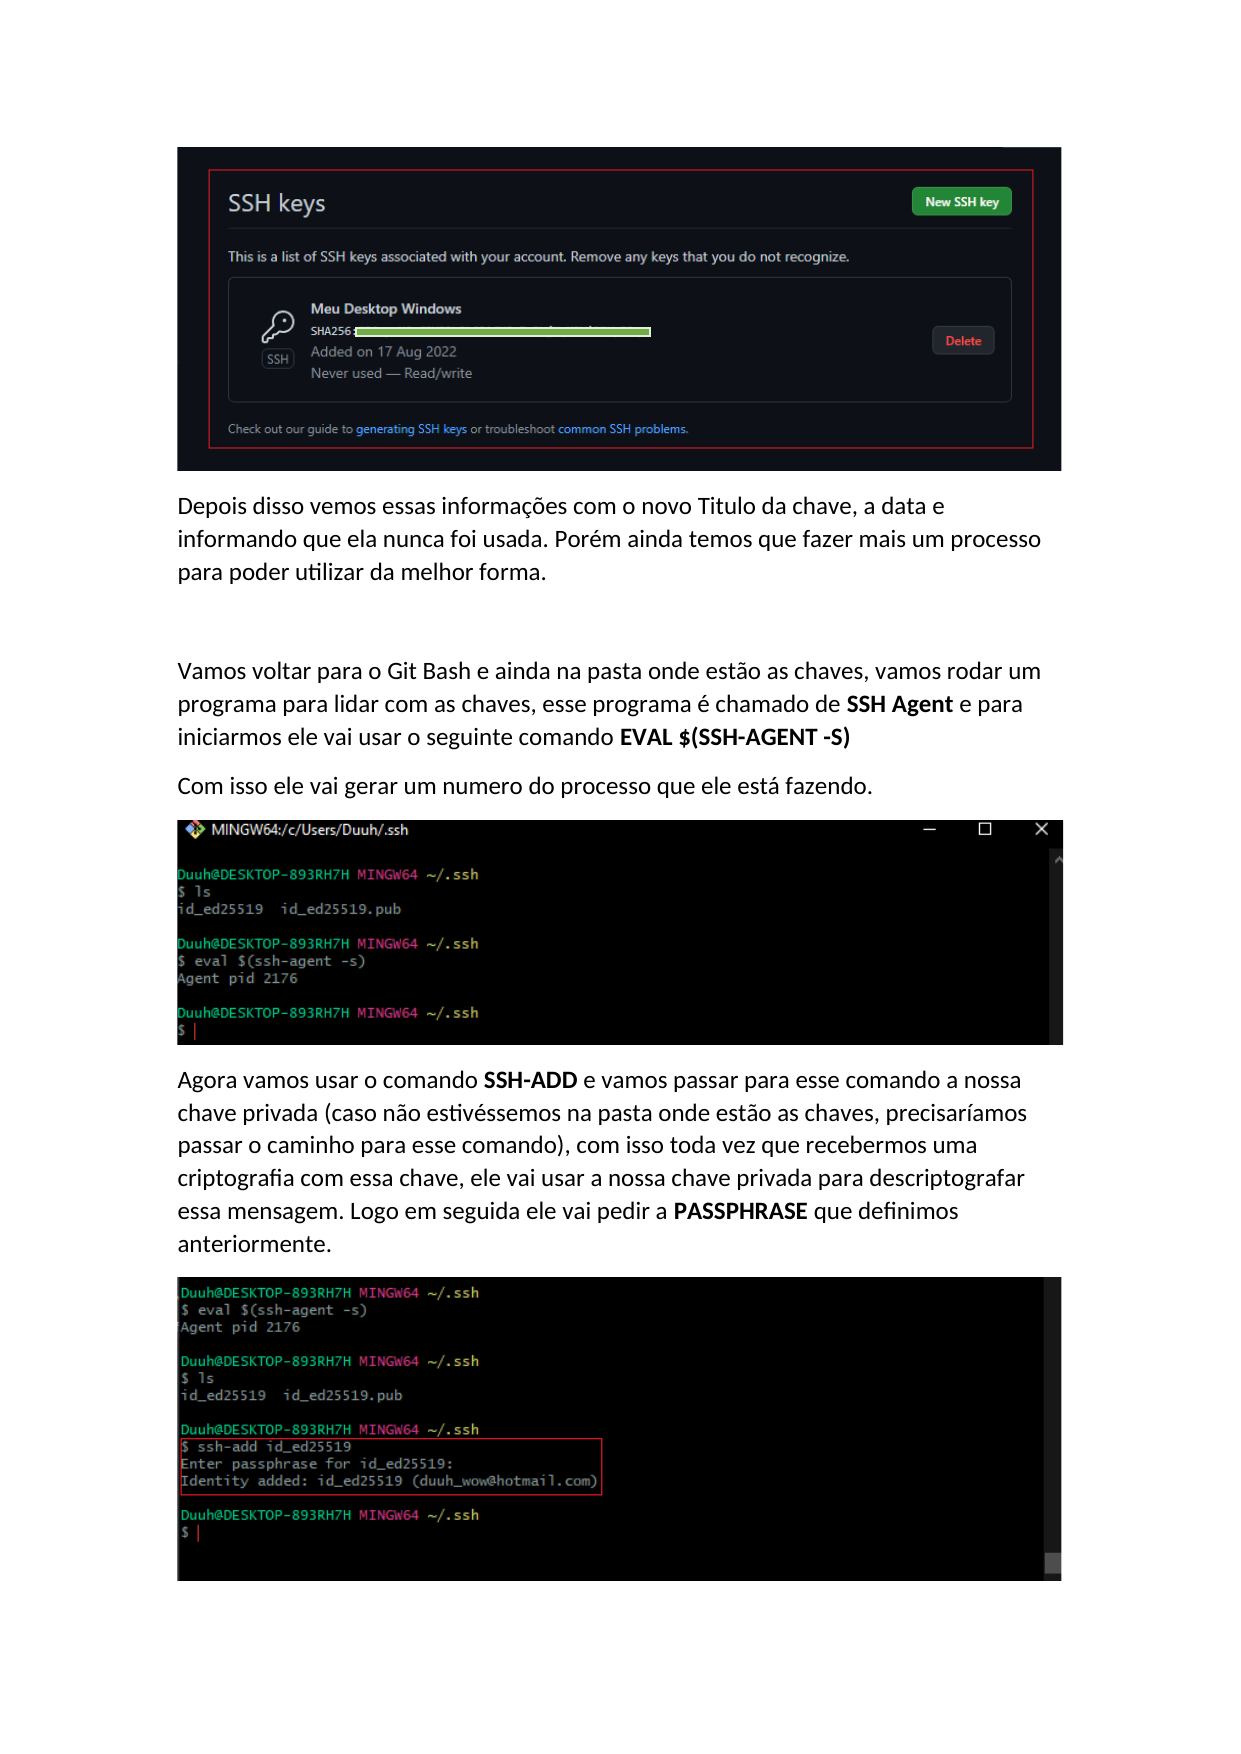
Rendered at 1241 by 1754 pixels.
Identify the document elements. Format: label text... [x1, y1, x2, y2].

text Depois disso vemos essas informações com o novo Titulo da chave, a data e informando que ela nunca foi usada. Porém ainda temos que fazer mais um processo para poder utilizar da melhor forma. [177, 490, 1063, 586]
picture [177, 147, 1062, 471]
text Agora vamos usar o comando SSH-ADD e vamos passar para esse comando a nossa chave privada (caso não estivéssemos na pasta onde estão as chaves, precisaríamos passar o caminho para esse comando), com isso toda vez que recebermos uma criptografia com essa chave, ele vai usar a nossa chave privada para descriptografar essa mensagem. Logo em seguida ele vai pedir a PASSPHRASE que definimos anteriormente. [177, 1064, 1063, 1259]
text Vamos voltar para o Git Bash e ainda na pasta onde estão as chaves, vamos rodar um programa para lidar com as chaves, esse programa é chamado de SSH Agent e para iniciarmos ele vai usar o seguinte comando EVAL $(SSH-AGENT -S) [177, 655, 1063, 751]
text Com isso ele vai gerar um numero do processo que ele está fazendo. [177, 770, 1063, 801]
picture [177, 820, 1064, 1045]
picture [177, 1277, 1062, 1581]
